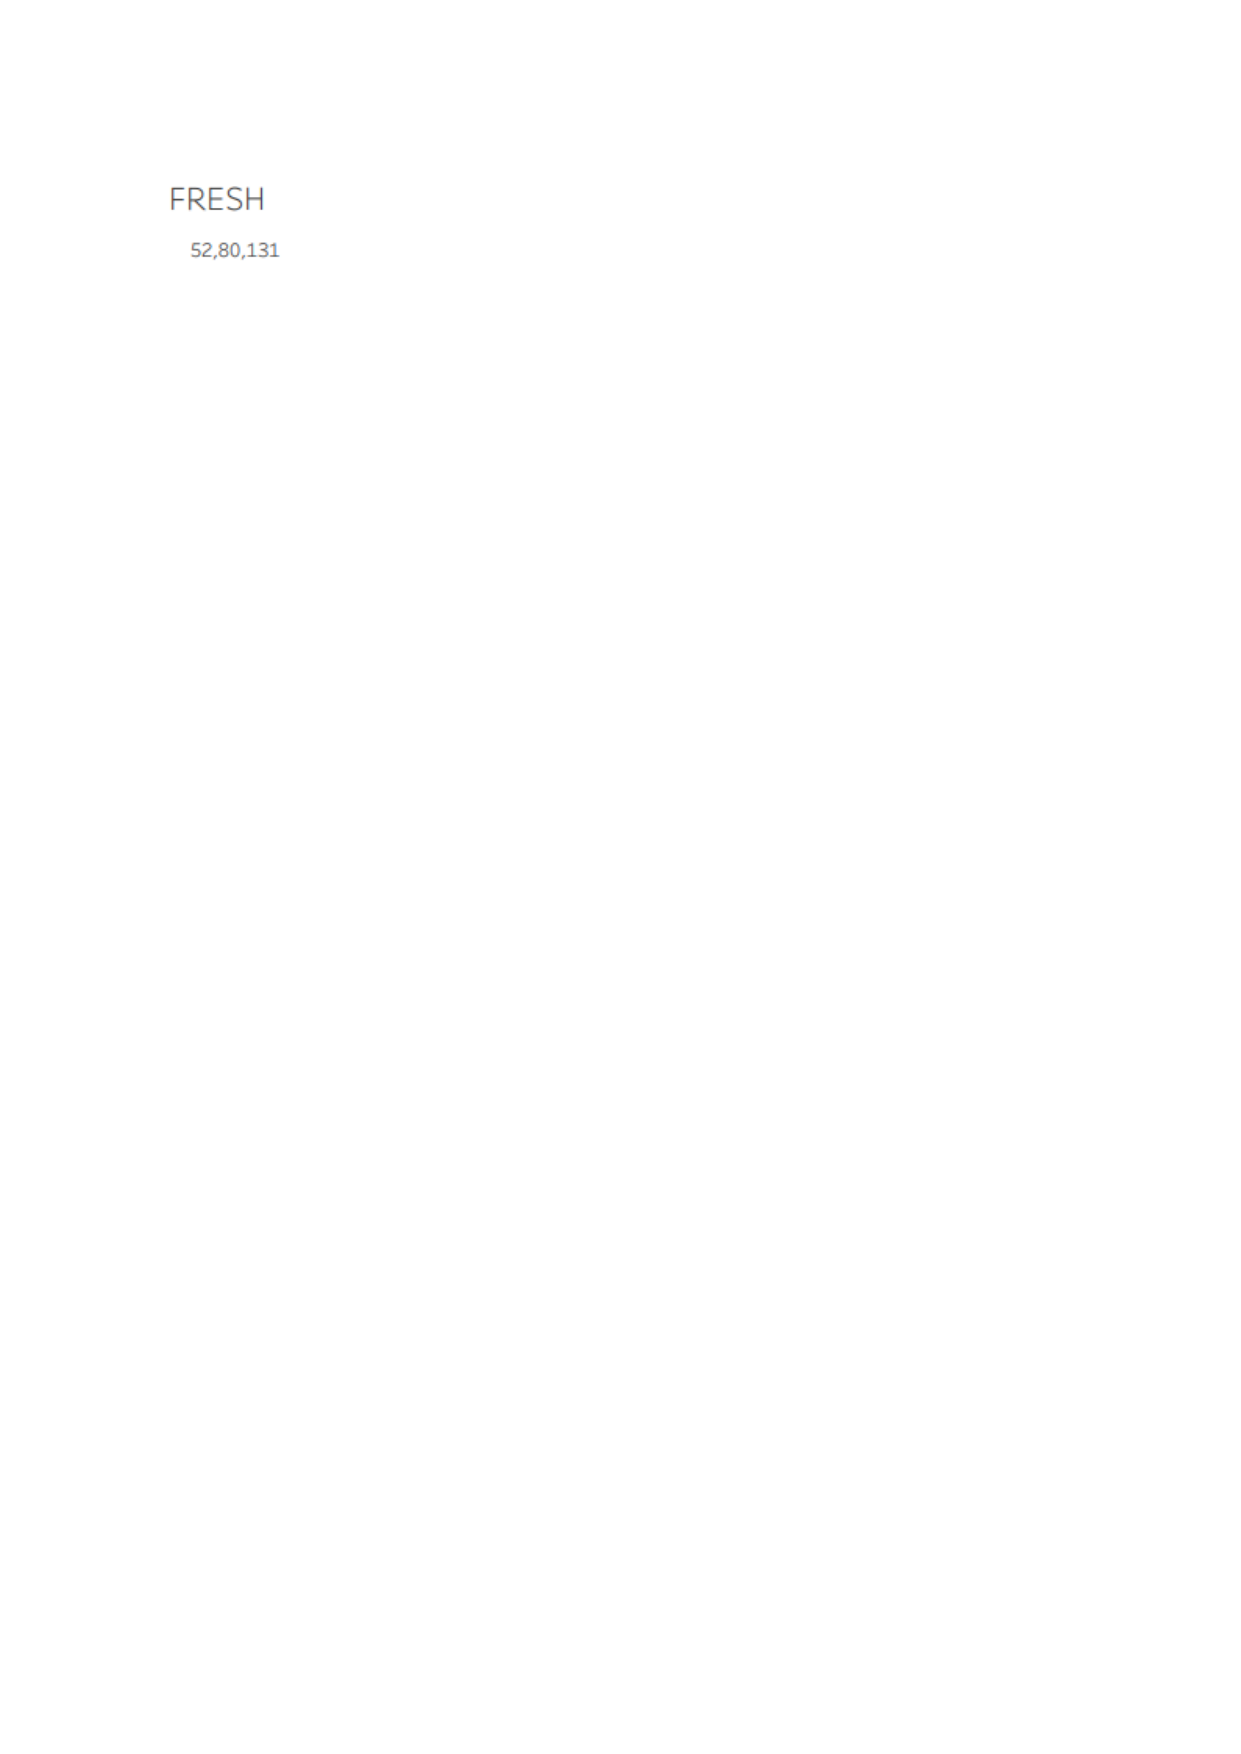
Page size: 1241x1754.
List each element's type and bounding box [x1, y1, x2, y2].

picture [150, 150, 733, 893]
